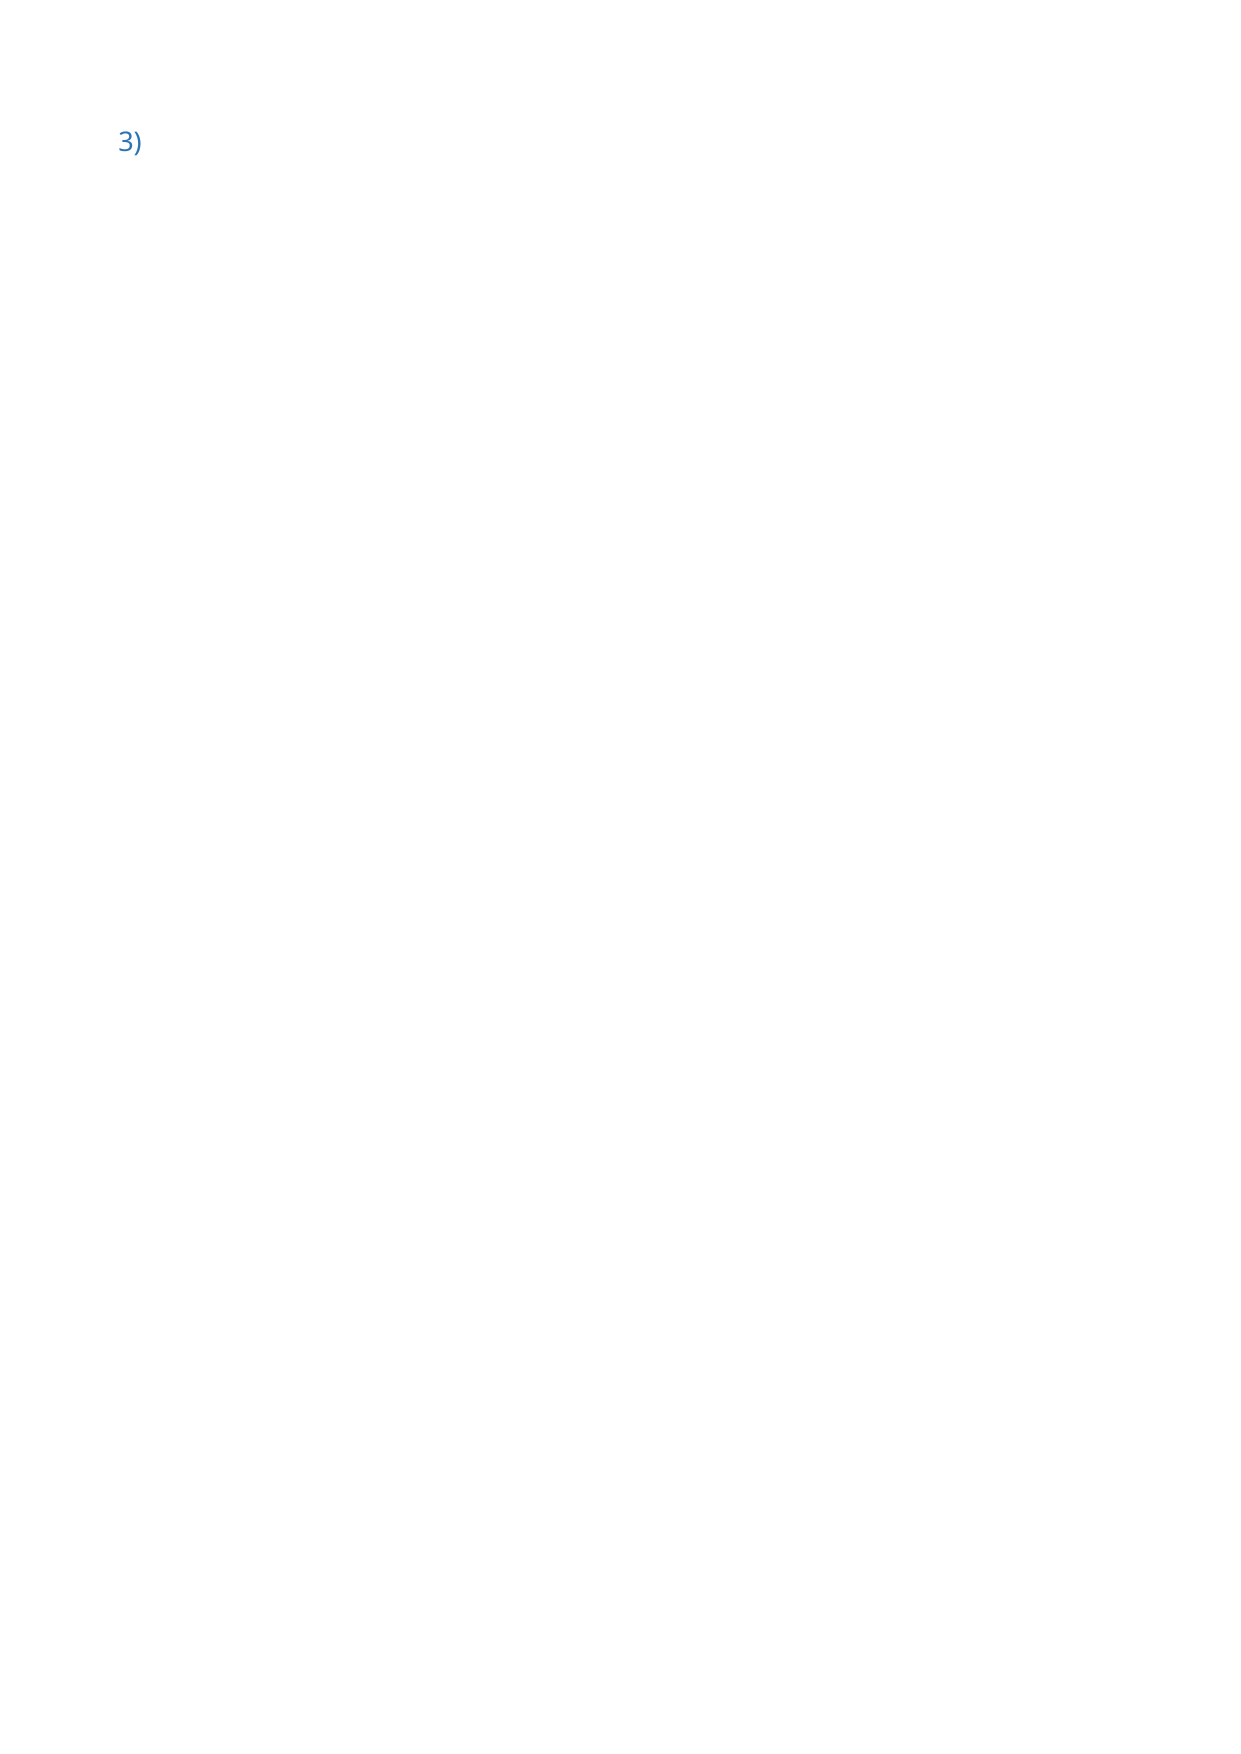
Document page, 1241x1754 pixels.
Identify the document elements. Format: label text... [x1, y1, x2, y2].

subtitle 3) [118, 122, 1122, 159]
